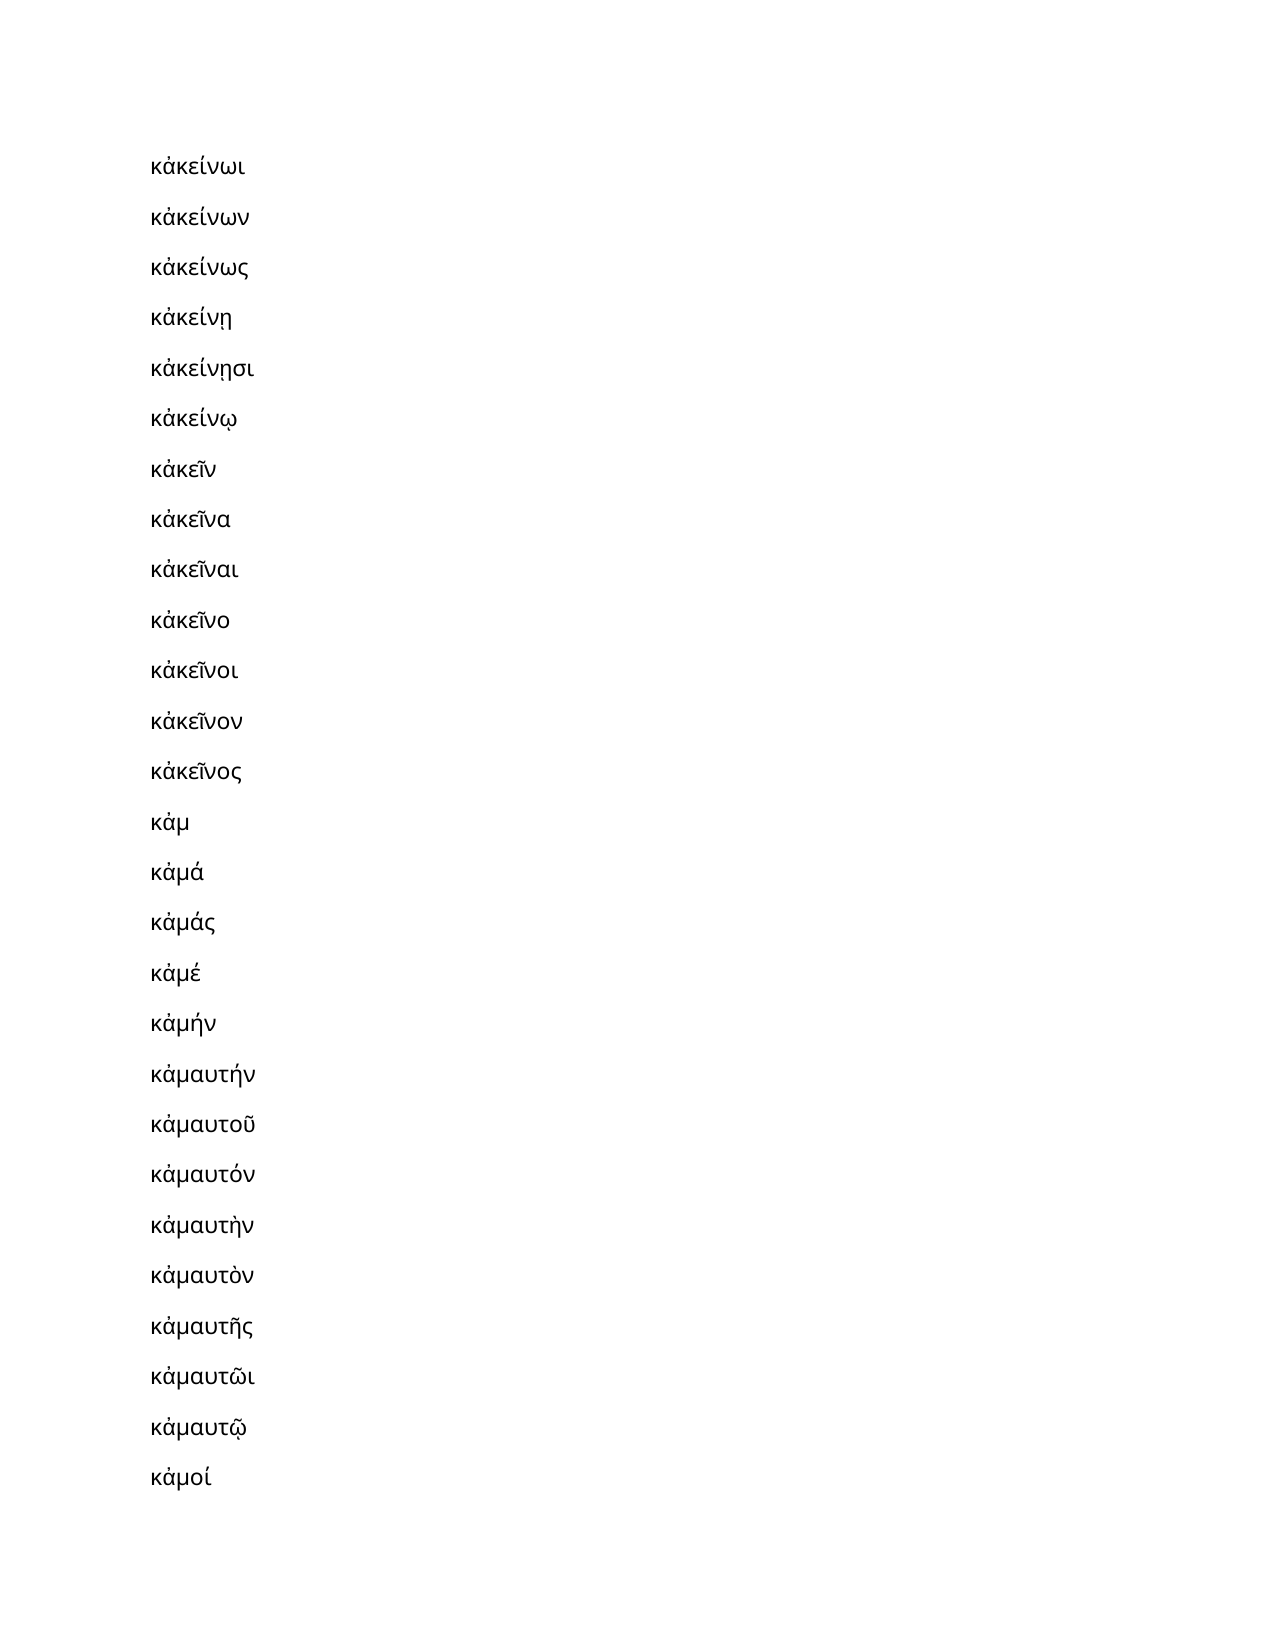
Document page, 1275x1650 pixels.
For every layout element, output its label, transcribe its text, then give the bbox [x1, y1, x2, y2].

text κἀμ [150, 805, 1125, 837]
text κἀκεῖνα [150, 503, 1125, 534]
text κἀκεῖνο [150, 604, 1125, 635]
text κἀμαυτῶι [150, 1360, 1125, 1391]
text κἀμαυτὸν [150, 1259, 1125, 1290]
text κἀμαυτὴν [150, 1209, 1125, 1240]
text κἀμαυτήν [150, 1057, 1125, 1089]
text κἀμαυτοῦ [150, 1108, 1125, 1139]
text κἀμαυτῷ [150, 1410, 1125, 1442]
text κἀκείνων [150, 200, 1125, 232]
text κἀκεῖνοι [150, 654, 1125, 685]
text κἀκεῖνος [150, 755, 1125, 786]
text κἀμαυτόν [150, 1158, 1125, 1189]
text κἀκείνῃ [150, 301, 1125, 332]
text κἀμοί [150, 1461, 1125, 1492]
text κἀκείνως [150, 251, 1125, 282]
text κἀκείνῃσι [150, 352, 1125, 383]
text κἀμά [150, 856, 1125, 887]
text κἀκεῖναι [150, 553, 1125, 584]
text κἀμέ [150, 957, 1125, 988]
text κἀμήν [150, 1007, 1125, 1038]
text κἀκείνῳ [150, 402, 1125, 433]
text κἀμάς [150, 906, 1125, 937]
text κἀκεῖν [150, 452, 1125, 484]
text κἀκείνωι [150, 150, 1125, 181]
text κἀκεῖνον [150, 704, 1125, 736]
text κἀμαυτῆς [150, 1309, 1125, 1341]
